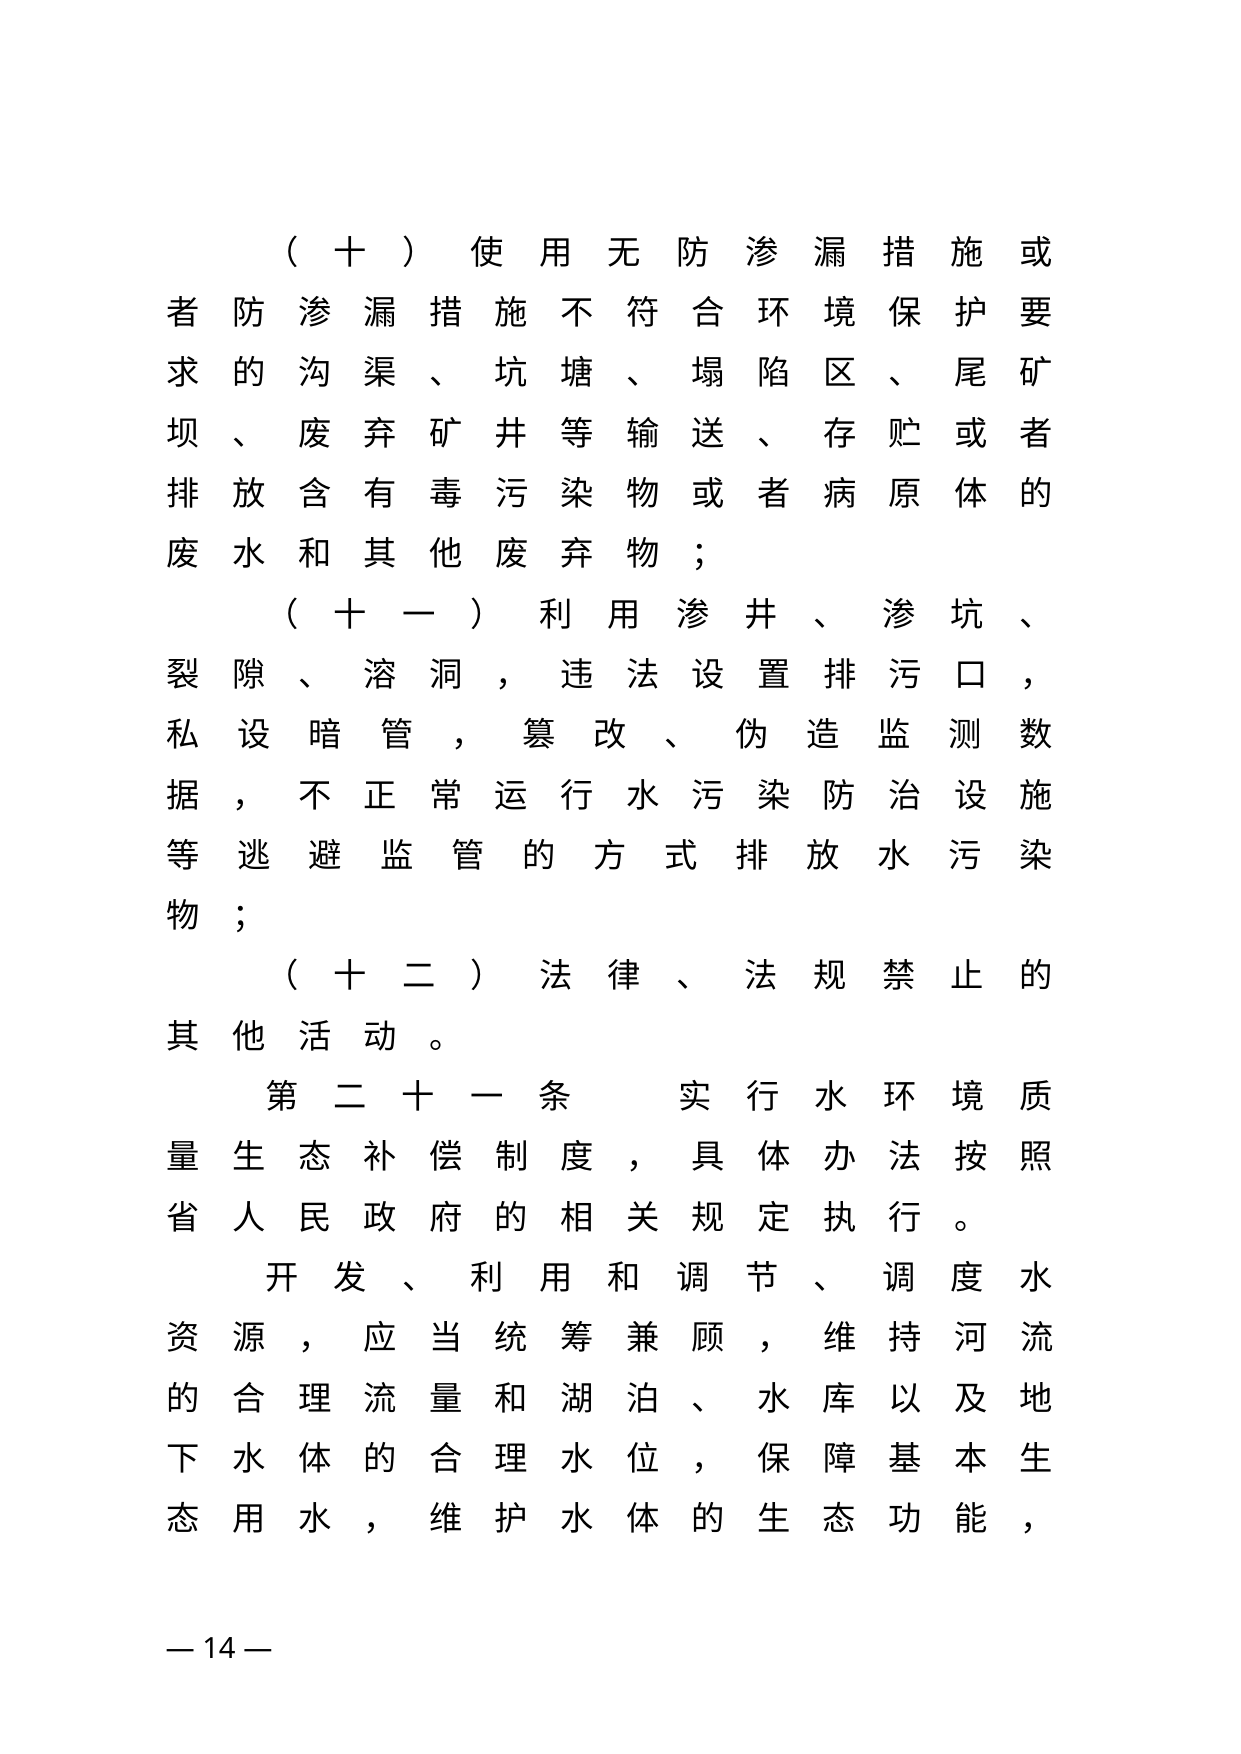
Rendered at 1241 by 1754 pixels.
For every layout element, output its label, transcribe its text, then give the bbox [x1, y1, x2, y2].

text （十二）法律、法规禁止的其他活动。 [167, 943, 1085, 1064]
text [167, 1245, 1085, 1546]
text （十一）利用渗井、渗坑、裂隙、溶洞，违法设置排污口，私设暗管，篡改、伪造监测数据，不正常运行水污染防治设施等逃避监管的方式排放水污染物； [167, 581, 1085, 943]
text （十）使用无防渗漏措施或者防渗漏措施不符合环境保护要求的沟渠、坑塘、塌陷区、尾矿坝、废弃矿井等输送、存贮或者排放含有毒污染物或者病原体的废水和其他废弃物； [167, 219, 1085, 581]
text 第二十一条 实行水环境质量生态补偿制度，具体办法按照省人民政府的相关规定执行。 [167, 1064, 1085, 1245]
